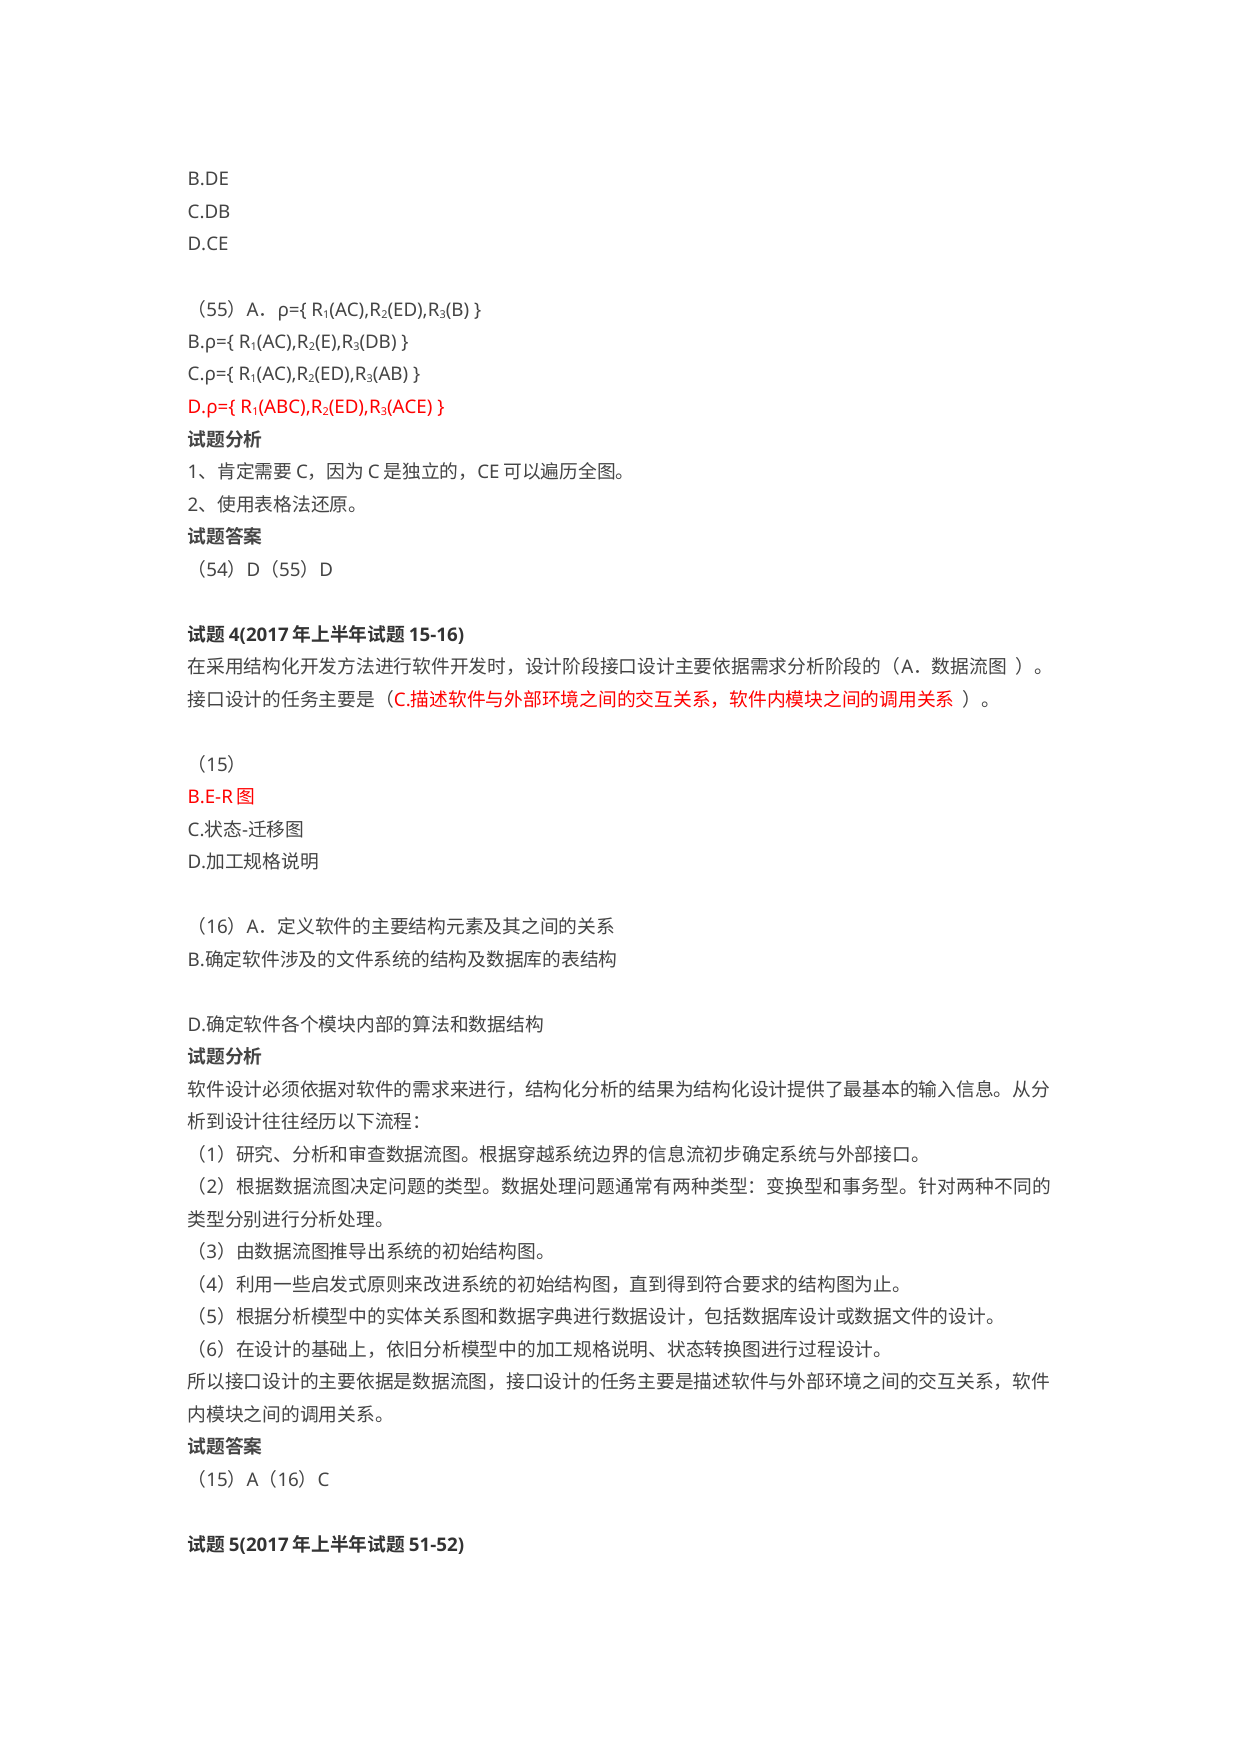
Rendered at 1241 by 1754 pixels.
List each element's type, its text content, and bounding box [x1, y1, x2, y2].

text 1、肯定需要C，因为C是独立的，CE可以遍历全图。 2、使用表格法还原。 [187, 454, 1053, 519]
text 软件设计必须依据对软件的需求来进行，结构化分析的结果为结构化设计提供了最基本的输入信息。从分析到设计往往经历以下流程： （1）研究、分析和审查数据流图。根据穿越系统边界的信息流初步确定系统与外部接口。 （2）根据数据流图决定问题的类型。数据处理问题通常有两种类型：变换型和事务型。针对两种不同的类型分别进行分析处理。 （3）由数据流图推导出系统的初始结构图。 （4）利用一些启发式原则来改进系统的初始结构图，直到得到符合要求的结构图为止。 （5）根据分析模型中的实体关系图和数据字典进行数据设计，包括数据库设计或数据文件的设计。 （6）在设计的基础上，依旧分析模型中的加工规格说明、状态转换图进行过程设计。 所以接口设计的主要依据是数据流图，接口设计的任务主要是描述软件与外部环境之间的交互关系，软件内模块之间的调用关系。 [187, 1072, 1053, 1429]
text 试题分析 [187, 422, 1053, 454]
text 试题答案 [187, 1429, 1053, 1462]
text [187, 162, 1053, 422]
text 在采用结构化开发方法进行软件开发时，设计阶段接口设计主要依据需求分析阶段的（A．数据流图 ）。接口设计的任务主要是（C.描述软件与外部环境之间的交互关系，软件内模块之间的调用关系 ）。 （15） B.E-R图 C.状态-迁移图 D.加工规格说明 （16）A．定义软件的主要结构元素及其之间的关系 B.确定软件涉及的文件系统的结构及数据库的表结构 D.确定软件各个模块内部的算法和数据结构 [187, 649, 1053, 1039]
text 试题答案 [187, 519, 1053, 552]
text （15）A（16）C [187, 1462, 1053, 1494]
text （54）D（55）D [187, 552, 1053, 584]
subtitle 试题4(2017年上半年试题15-16) [187, 617, 1053, 649]
text 试题分析 [187, 1039, 1053, 1072]
subtitle 试题5(2017年上半年试题51-52) [187, 1527, 1053, 1559]
